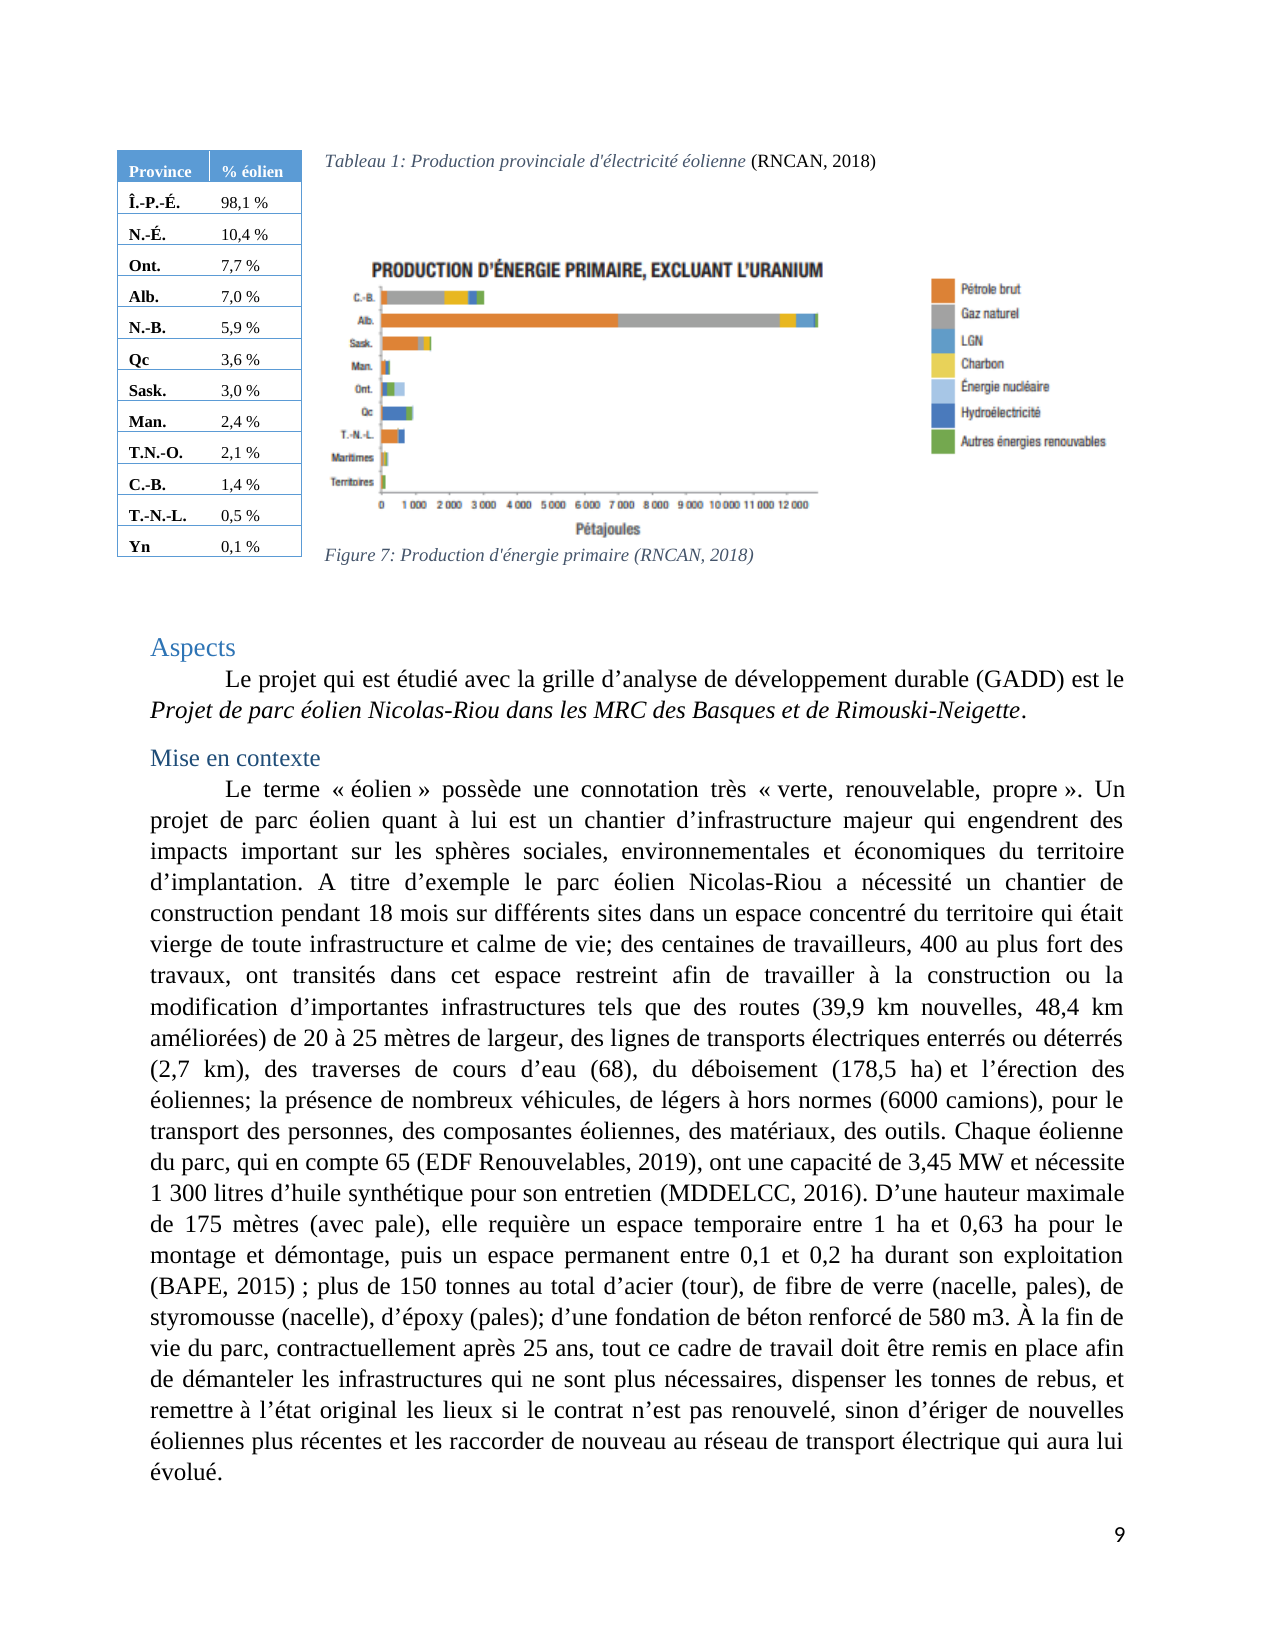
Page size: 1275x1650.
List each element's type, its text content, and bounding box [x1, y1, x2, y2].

table_header [106, 150, 313, 586]
text Le terme « éolien » possède une connotation très « verte, renouvelable, propre ». Un projet de parc éolien quant à lui est un chantier d’infrastructure majeur qui engendrent des impacts important sur les sphères sociales, environnementales et économiques du territoire d’implantation. A titre d’exemple le parc éolien Nicolas-Riou a nécessité un chantier de construction pendant 18 mois sur différents sites dans un espace concentré du territoire qui était vierge de toute infrastructure et calme de vie; des centaines de travailleurs, 400 au plus fort des travaux, ont transités dans cet espace restreint afin de travailler à la construction ou la modification d’importantes infrastructures tels que des routes (39,9 km nouvelles, 48,4 km améliorées) de 20 à 25 mètres de largeur, des lignes de transports électriques enterrés ou déterrés (2,7 km), des traverses de cours d’eau (68), du déboisement (178,5 ha) et l’érection des éoliennes; la présence de nombreux véhicules, de légers à hors normes (6000 camions), pour le transport des personnes, des composantes éoliennes, des matériaux, des outils. Chaque éolienne du parc, qui en compte 65, ont une capacité de 3,45 MW et nécessite 1 300 litres d’huile synthétique pour son entretien . D’une hauteur maximale de 175 mètres (avec pale), elle requière un espace temporaire entre 1 ha et 0,63 ha pour le montage et démontage, puis un espace permanent entre 0,1 et 0,2 ha durant son exploitation ; plus de 150 tonnes au total d’acier (tour), de fibre de verre (nacelle, pales), de styromousse (nacelle), d’époxy (pales); d’une fondation de béton renforcé de 580 m3. À la fin de vie du parc, contractuellement après 25 ans, tout ce cadre de travail doit être remis en place afin de démanteler les infrastructures qui ne sont plus nécessaires, dispenser les tonnes de rebus, et remettre à l’état original les lieux si le contrat n’est pas renouvelé, sinon d’ériger de nouvelles éoliennes plus récentes et les raccorder de nouveau au réseau de transport électrique qui aura lui évolué. [150, 774, 1125, 1486]
subtitle Mise en contexte [150, 743, 1125, 772]
text Le projet qui est étudié avec la grille d’analyse de développement durable (GADD) est le Projet de parc éolien Nicolas-Riou dans les MRC des Basques et de Rimouski-Neigette. [150, 664, 1125, 724]
table_header Tableau 1: Production provinciale d'électricité éolienne Figure 7: Production d'énergie primaire [313, 150, 1125, 586]
picture [324, 250, 1117, 544]
subtitle Aspects [150, 631, 1125, 662]
